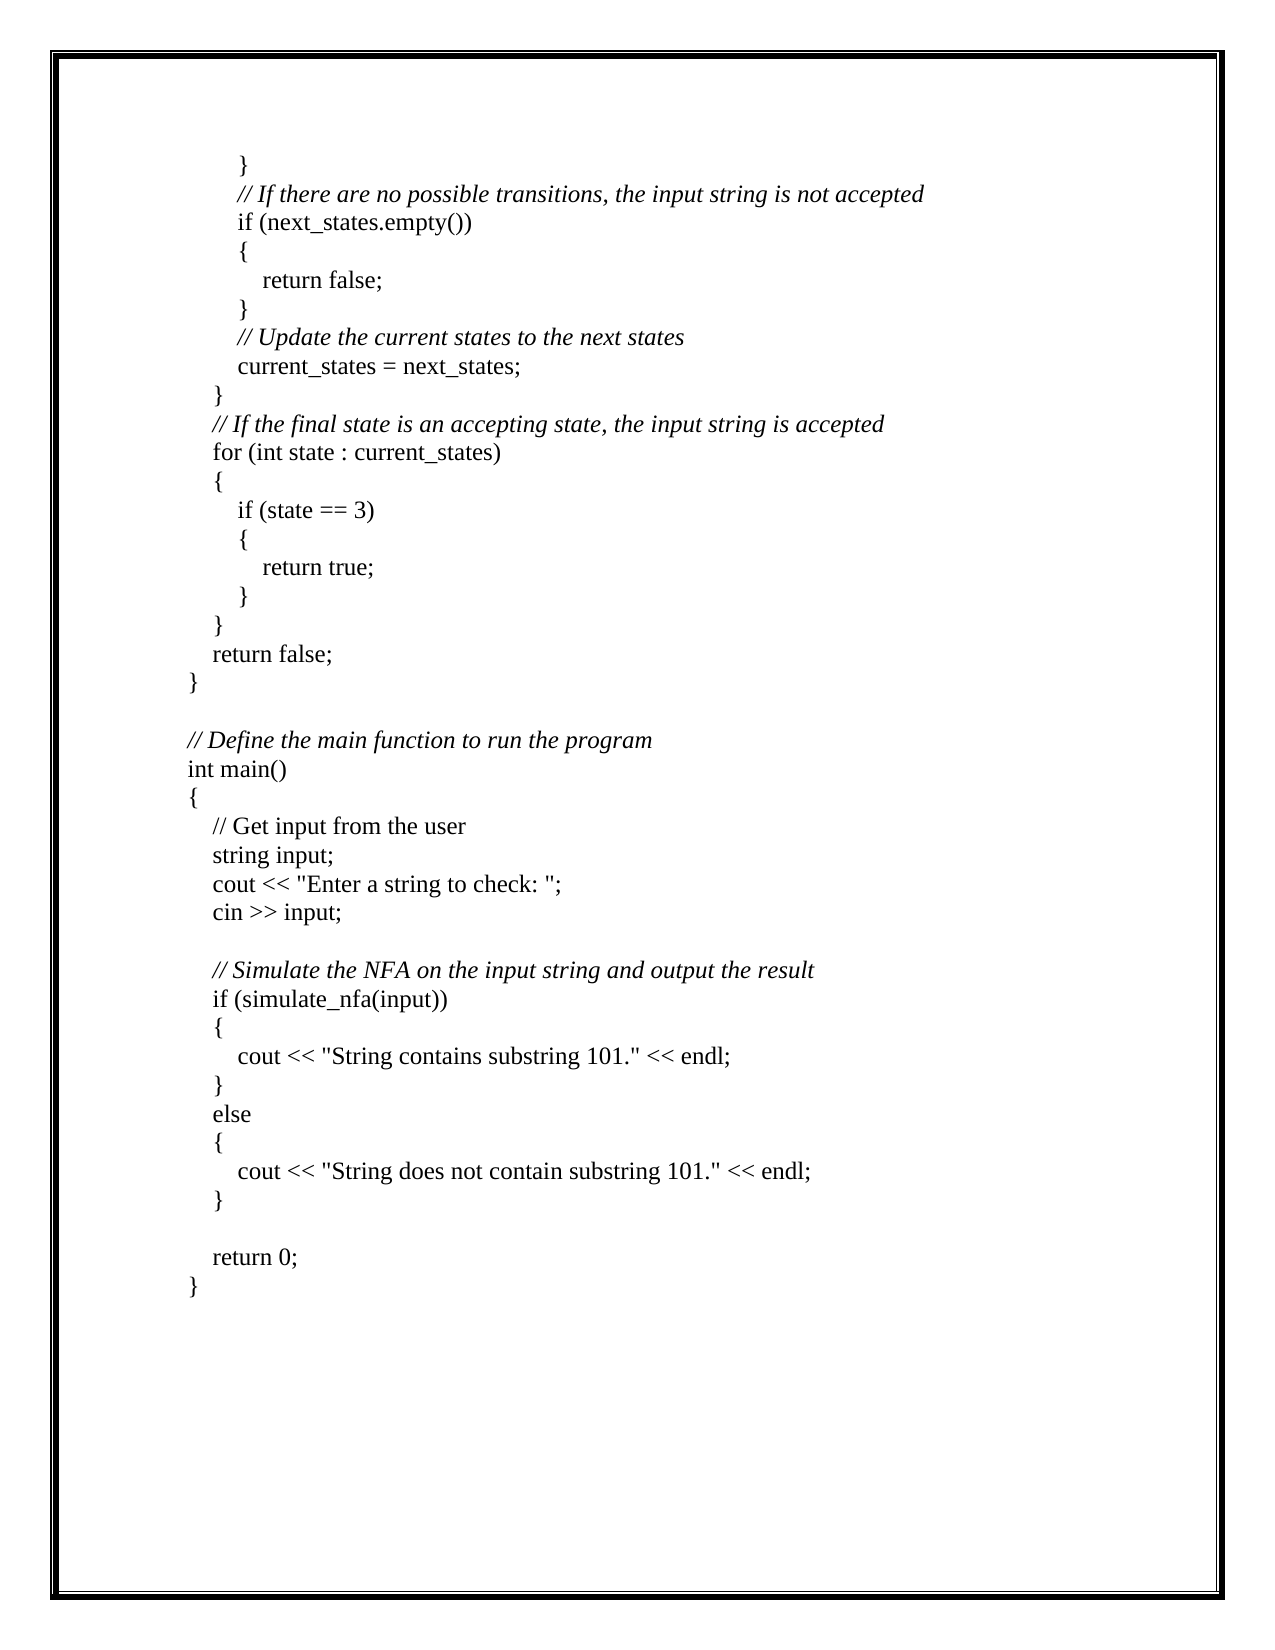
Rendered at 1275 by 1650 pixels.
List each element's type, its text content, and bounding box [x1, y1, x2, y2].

text return 0; [187, 1242, 1125, 1271]
text for (int state : current_states) [187, 437, 1125, 466]
text cin >> input; [187, 897, 1125, 926]
text current_states = next_states; [187, 351, 1125, 380]
text // If there are no possible transitions, the input string is not accepted [187, 179, 1125, 207]
text } [187, 380, 1125, 409]
text return false; [187, 265, 1125, 294]
text if (state == 3) [187, 495, 1125, 524]
text string input; [187, 840, 1125, 869]
text // If the final state is an accepting state, the input string is accepted [187, 409, 1125, 437]
text // Get input from the user [187, 811, 1125, 840]
text { [187, 236, 1125, 265]
text cout << "Enter a string to check: "; [187, 869, 1125, 897]
text if (next_states.empty()) [187, 207, 1125, 236]
text // Update the current states to the next states [187, 322, 1125, 351]
text } [187, 150, 1125, 179]
text if (simulate_nfa(input)) [187, 984, 1125, 1012]
text { [187, 1012, 1125, 1041]
text } [187, 667, 1125, 696]
text { [187, 524, 1125, 552]
text cout << "String contains substring 101." << endl; [187, 1041, 1125, 1070]
text { [187, 1127, 1125, 1156]
text } [187, 1070, 1125, 1099]
text } [187, 294, 1125, 322]
text } [187, 610, 1125, 639]
text return false; [187, 639, 1125, 667]
text } [187, 1271, 1125, 1300]
text // Define the main function to run the program [187, 725, 1125, 754]
text } [187, 1185, 1125, 1214]
text { [187, 782, 1125, 811]
text return true; [187, 552, 1125, 581]
text { [187, 466, 1125, 495]
text else [187, 1099, 1125, 1127]
text } [187, 581, 1125, 610]
text cout << "String does not contain substring 101." << endl; [187, 1156, 1125, 1185]
text // Simulate the NFA on the input string and output the result [187, 955, 1125, 984]
text int main() [187, 754, 1125, 782]
